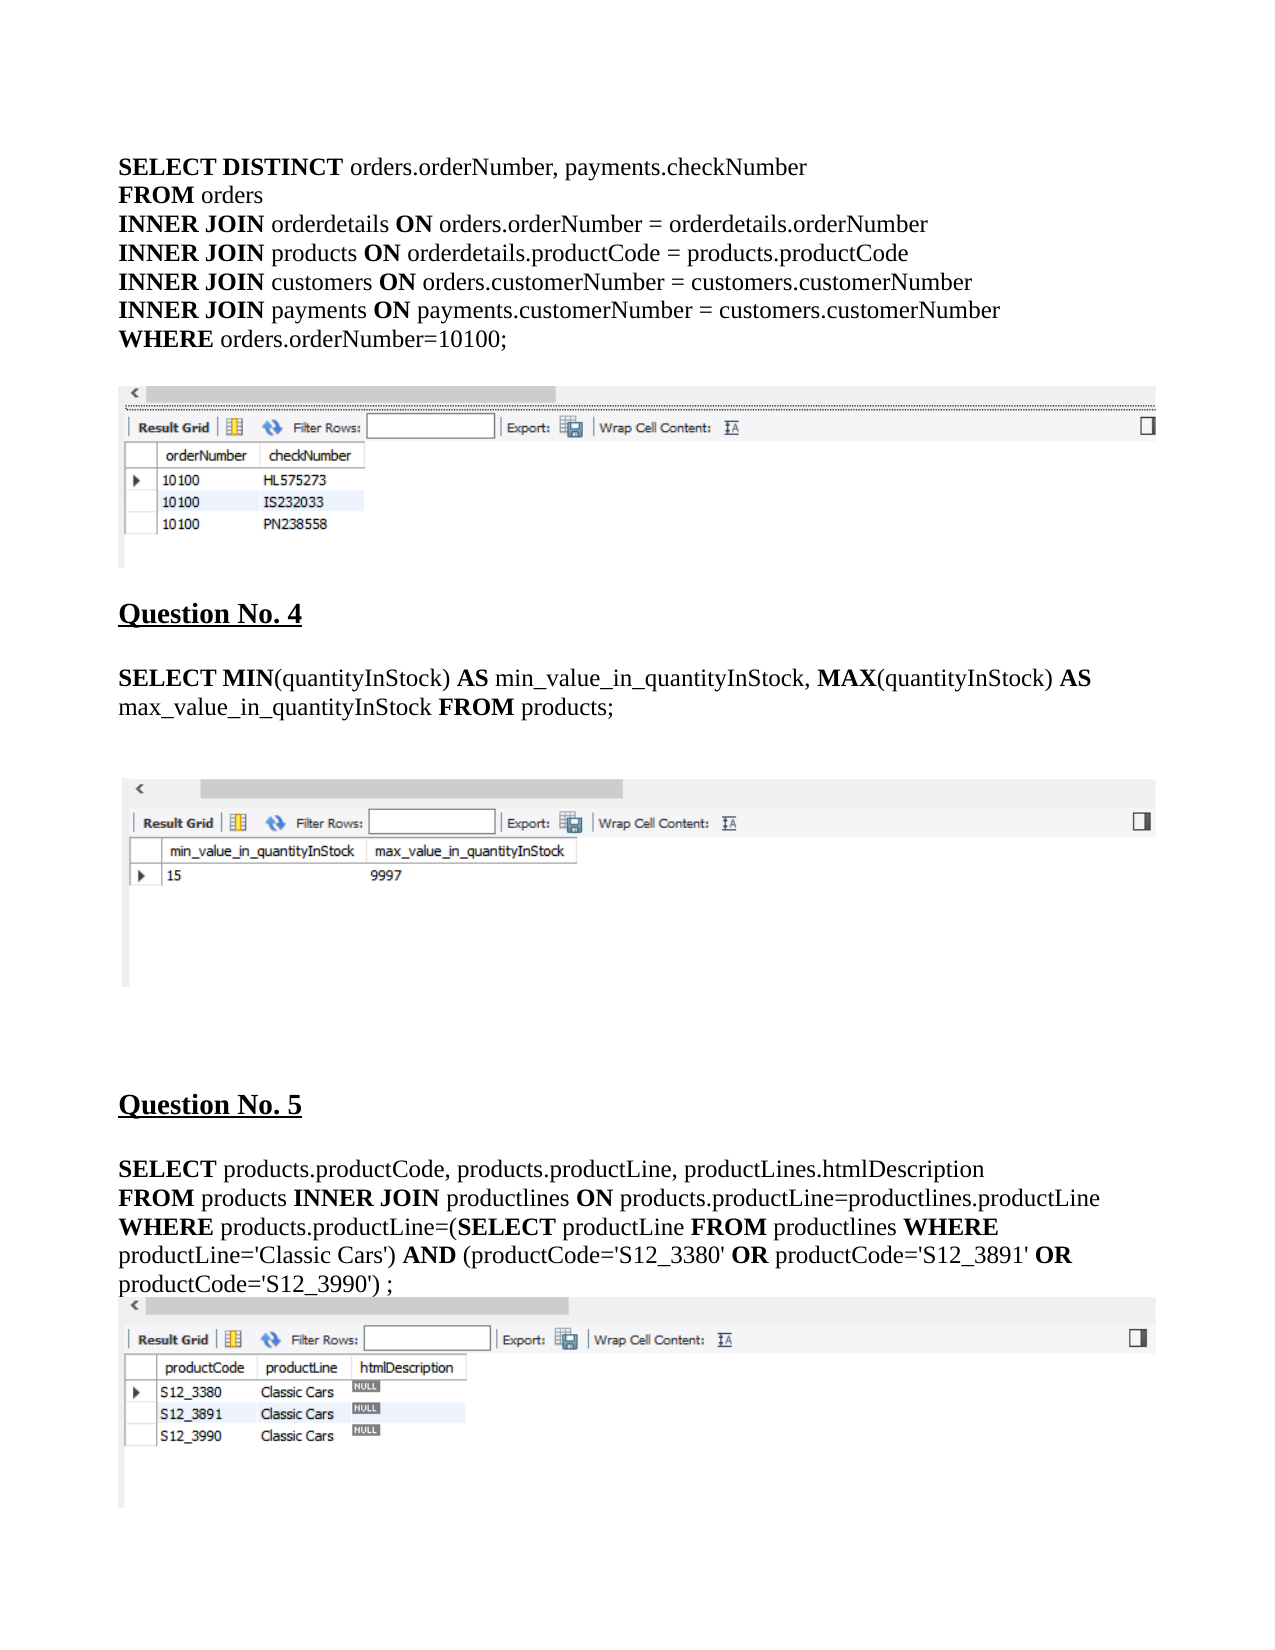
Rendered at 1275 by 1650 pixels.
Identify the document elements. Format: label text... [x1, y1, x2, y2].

text INNER JOIN products ON orderdetails.productCode = products.productCode [118, 238, 1157, 267]
text INNER JOIN payments ON payments.customerNumber = customers.customerNumber [118, 295, 1157, 324]
picture [118, 1297, 1156, 1508]
text INNER JOIN customers ON orders.customerNumber = customers.customerNumber [118, 267, 1157, 295]
text Question No. 5 [118, 1087, 1157, 1121]
text FROM orders [118, 180, 1157, 209]
text SELECT products.productCode, products.productLine, productLines.htmlDescription [118, 1154, 1157, 1183]
text FROM products INNER JOIN productlines ON products.productLine=productlines.productLine [118, 1183, 1157, 1212]
picture [118, 778, 1156, 987]
text SELECT DISTINCT orders.orderNumber, payments.checkNumber [118, 152, 1157, 180]
picture [118, 386, 1156, 568]
text SELECT MIN(quantityInStock) AS min_value_in_quantityInStock, MAX(quantityInStock) AS max_value_in_quantityInStock FROM products; [118, 663, 1157, 721]
text Question No. 4 [118, 596, 1157, 630]
text WHERE orders.orderNumber=10100; [118, 324, 1157, 353]
text INNER JOIN orderdetails ON orders.orderNumber = orderdetails.orderNumber [118, 209, 1157, 238]
